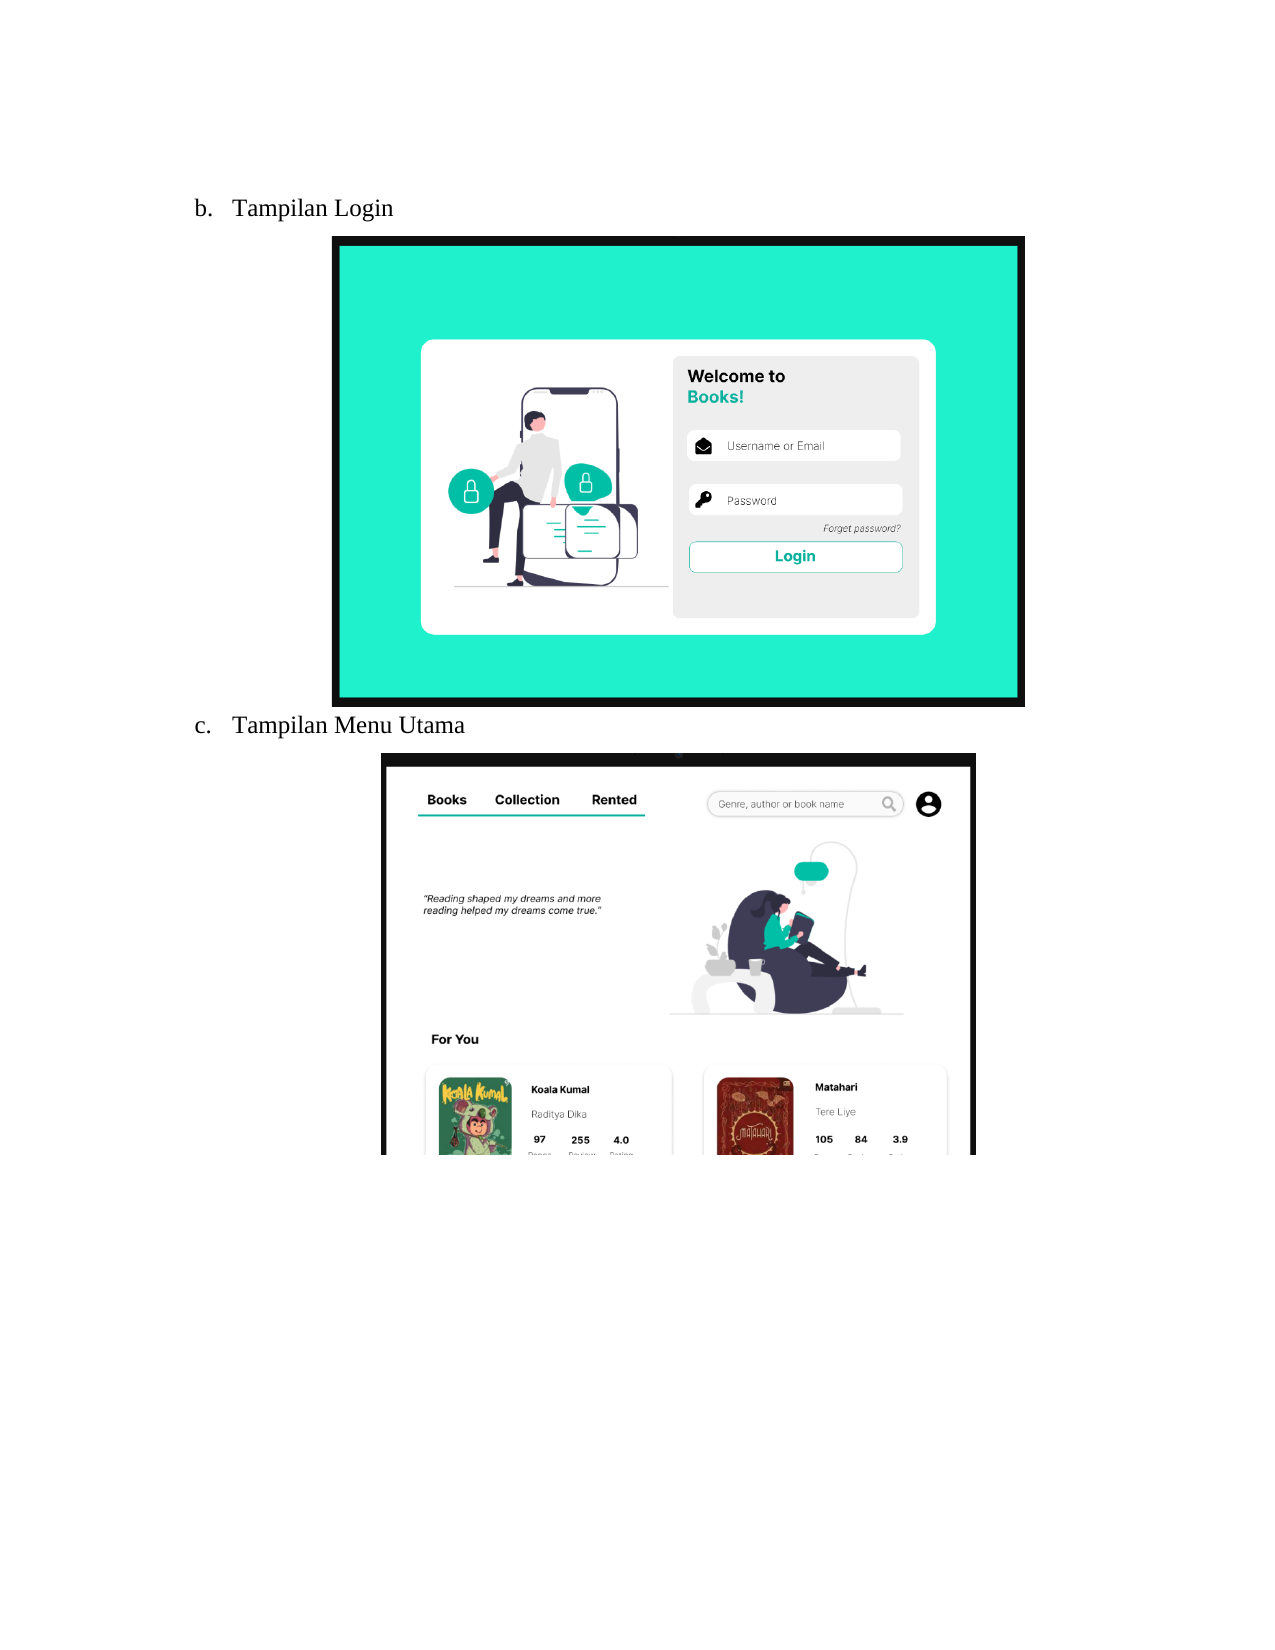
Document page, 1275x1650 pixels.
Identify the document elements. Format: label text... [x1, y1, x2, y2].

picture [331, 236, 1025, 707]
list Tampilan Menu Utama [194, 711, 1125, 739]
list Tampilan Login [194, 193, 1125, 222]
picture [381, 753, 976, 1155]
